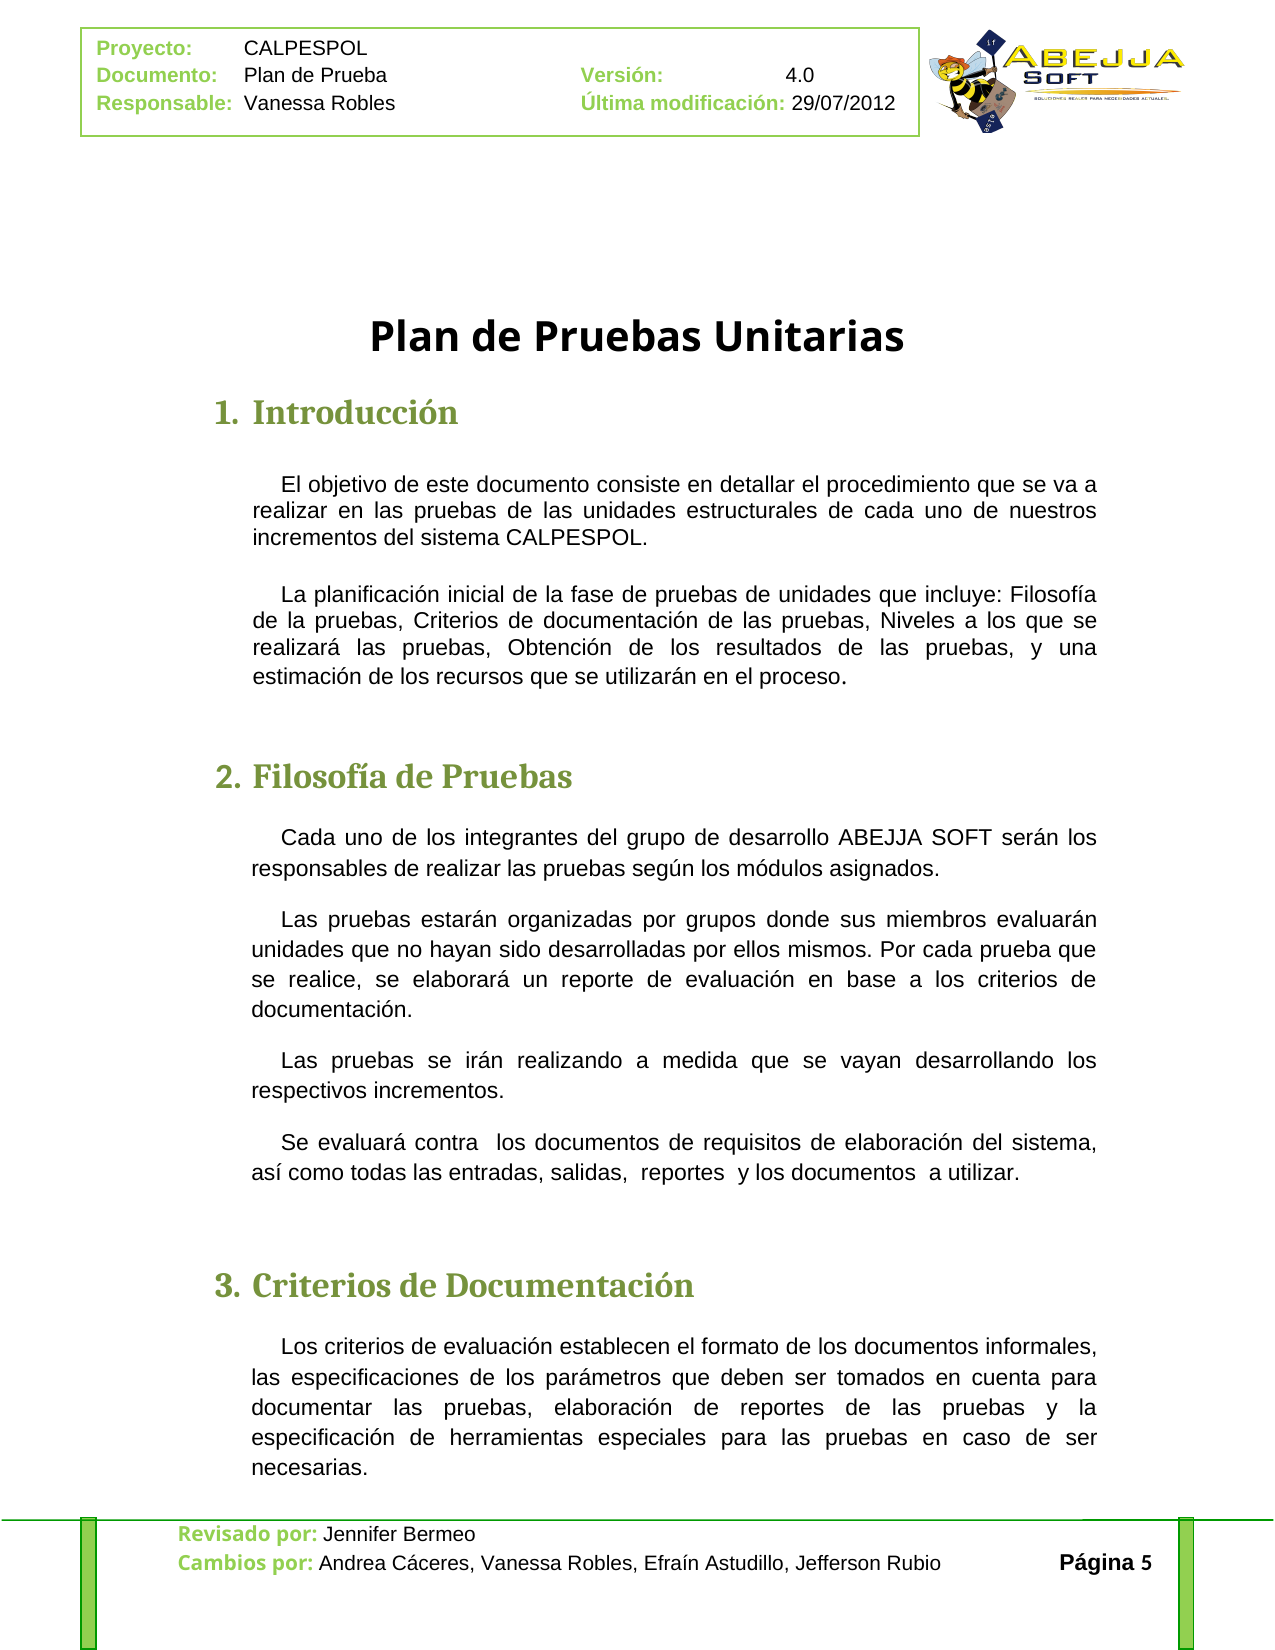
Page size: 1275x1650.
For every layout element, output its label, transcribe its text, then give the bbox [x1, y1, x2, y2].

list La planificación inicial de la fase de pruebas de unidades que incluye: Filosofía de la pruebas, Criterios de documentación de las pruebas, Niveles a los que se realizará las pruebas, Obtención de los resultados de las pruebas, y una estimación de los recursos que se utilizarán en el proceso. [252, 581, 1098, 691]
text Las pruebas estarán organizadas por grupos donde sus miembros evaluarán unidades que no hayan sido desarrolladas por ellos mismos. Por cada prueba que se realice, se elaborará un reporte de evaluación en base a los criterios de documentación. [251, 906, 1098, 1023]
list Filosofía de Pruebas [215, 754, 1098, 797]
list Criterios de Documentación [215, 1266, 1098, 1306]
text Las pruebas se irán realizando a medida que se vayan desarrollando los respectivos incrementos. [251, 1047, 1098, 1104]
picture [929, 29, 1185, 133]
text Se evaluará contra los documentos de requisitos de elaboración del sistema, así como todas las entradas, salidas, reportes y los documentos a utilizar. [251, 1128, 1098, 1185]
text Los criterios de evaluación establecen el formato de los documentos informales, las especificaciones de los parámetros que deben ser tomados en cuenta para documentar las pruebas, elaboración de reportes de las pruebas y la especificación de herramientas especiales para las pruebas en caso de ser necesarias. [251, 1333, 1098, 1480]
text Cada uno de los integrantes del grupo de desarrollo ABEJJA SOFT serán los responsables de realizar las pruebas según los módulos asignados. [251, 824, 1098, 881]
text Plan de Pruebas Unitarias [177, 307, 1098, 363]
list Introducción [215, 393, 1098, 433]
list El objetivo de este documento consiste en detallar el procedimiento que se va a realizar en las pruebas de las unidades estructurales de cada uno de nuestros incrementos del sistema CALPESPOL. [252, 471, 1098, 550]
